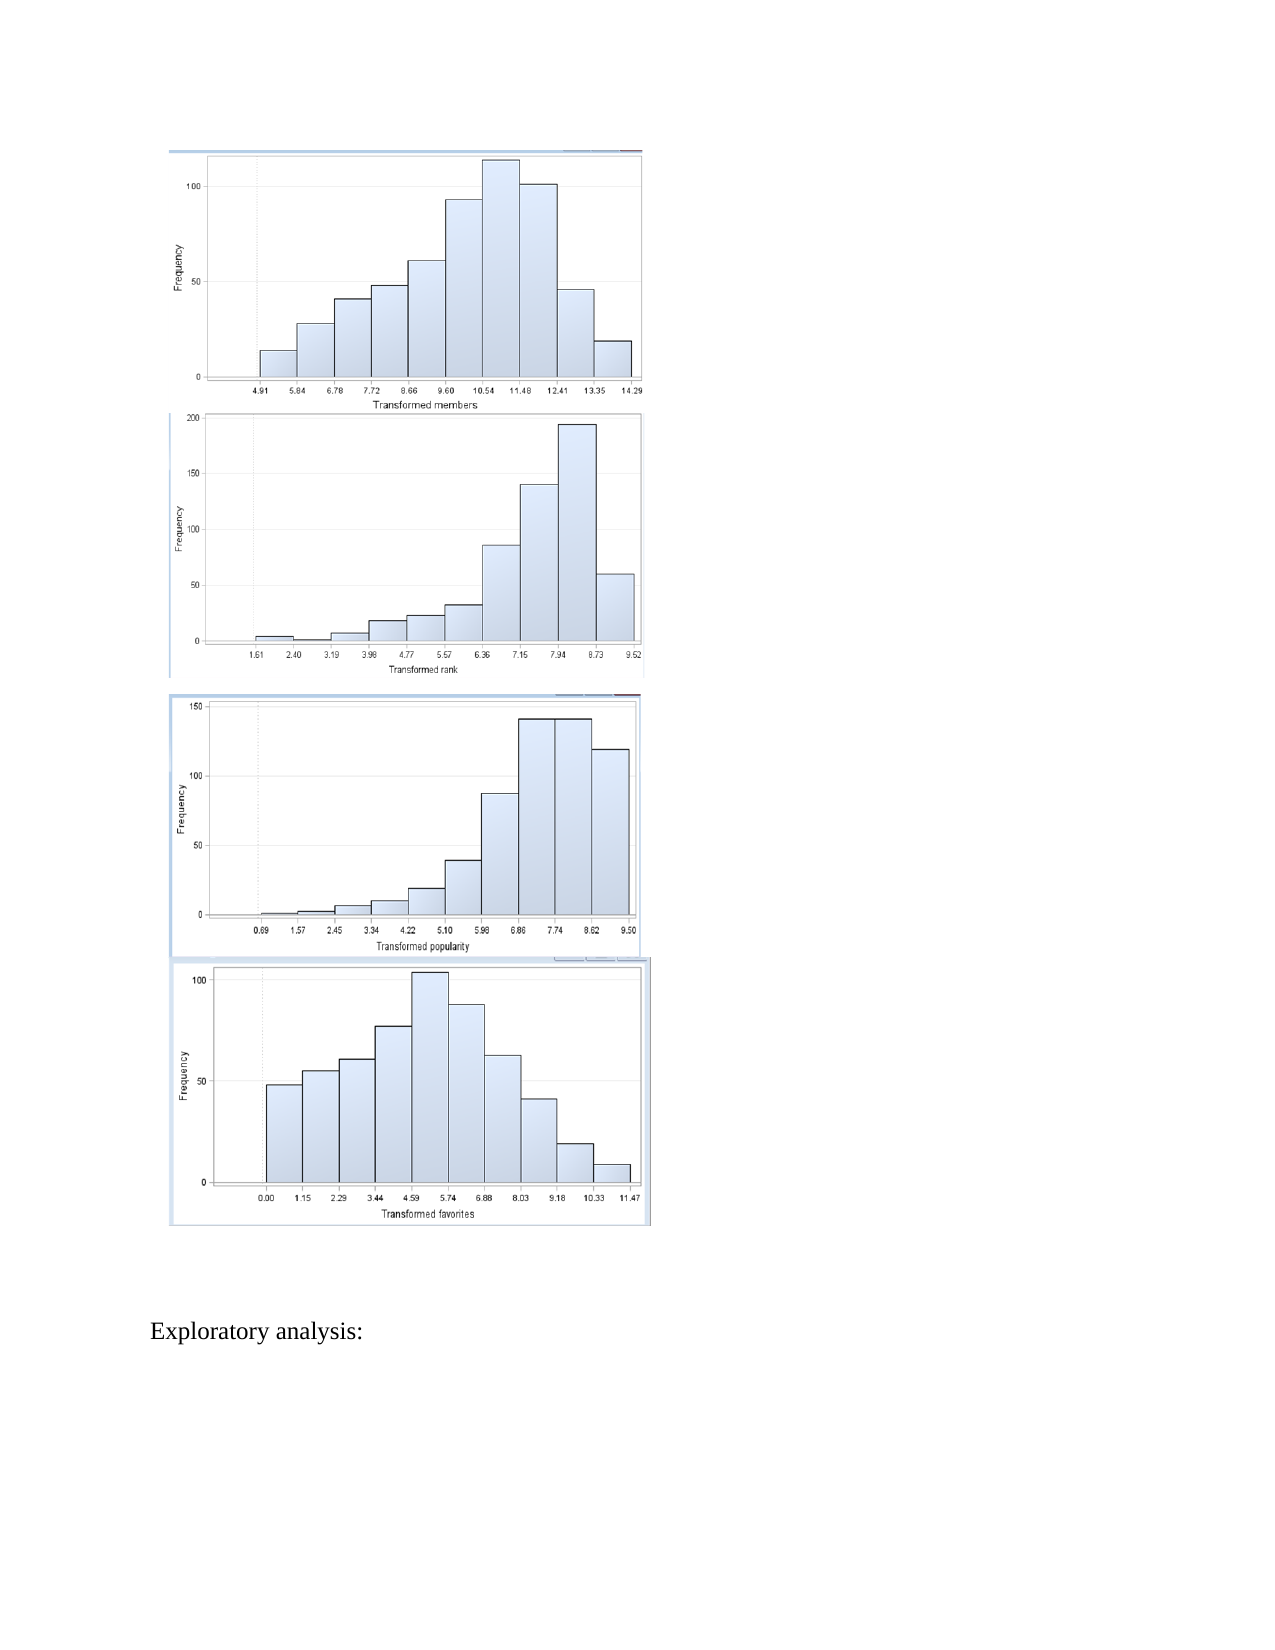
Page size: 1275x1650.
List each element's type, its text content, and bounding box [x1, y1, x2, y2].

text Exploratory analysis: [150, 1316, 1125, 1345]
